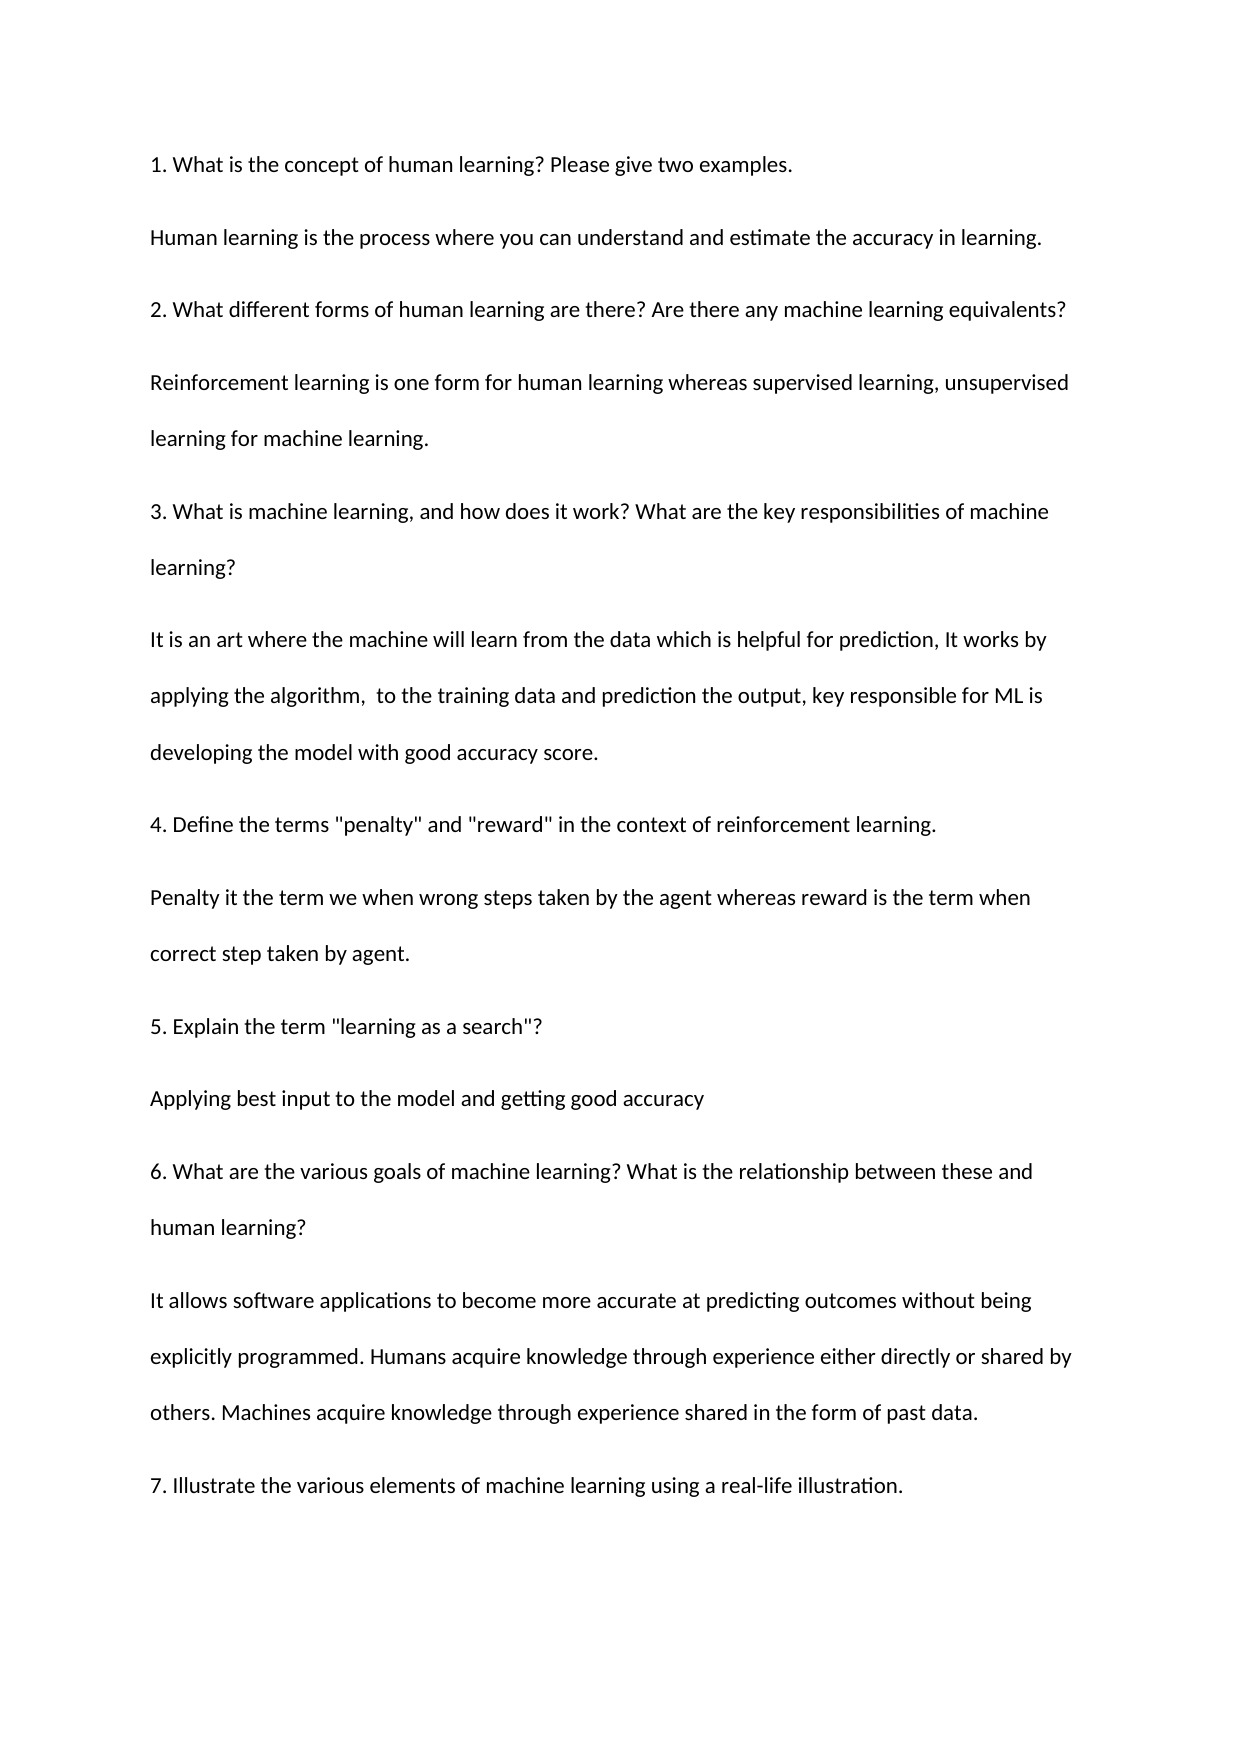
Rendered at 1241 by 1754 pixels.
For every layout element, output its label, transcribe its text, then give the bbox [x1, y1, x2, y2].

text It is an art where the machine will learn from the data which is helpful for prediction, It works by applying the algorithm, to the training data and prediction the output, key responsible for ML is developing the model with good accuracy score. [150, 626, 1090, 766]
text 6. What are the various goals of machine learning? What is the relationship between these and human learning? [150, 1157, 1090, 1241]
text Applying best input to the model and getting good accuracy [150, 1084, 1090, 1113]
text Human learning is the process where you can understand and estimate the accuracy in learning. [150, 223, 1090, 251]
text 1. What is the concept of human learning? Please give two examples. [150, 150, 1090, 178]
text 4. Define the terms "penalty" and "reward" in the context of reinforcement learning. [150, 810, 1090, 838]
text Penalty it the term we when wrong steps taken by the agent whereas reward is the term when correct step taken by agent. [150, 883, 1090, 967]
text Reinforcement learning is one form for human learning whereas supervised learning, unsupervised learning for machine learning. [150, 368, 1090, 452]
text 5. Explain the term "learning as a search"? [150, 1012, 1090, 1040]
text 2. What different forms of human learning are there? Are there any machine learning equivalents? [150, 295, 1090, 323]
text 3. What is machine learning, and how does it work? What are the key responsibilities of machine learning? [150, 497, 1090, 581]
text 7. Illustrate the various elements of machine learning using a real-life illustration. [150, 1471, 1090, 1499]
text It allows software applications to become more accurate at predicting outcomes without being explicitly programmed. Humans acquire knowledge through experience either directly or shared by others. Machines acquire knowledge through experience shared in the form of past data. [150, 1286, 1090, 1426]
